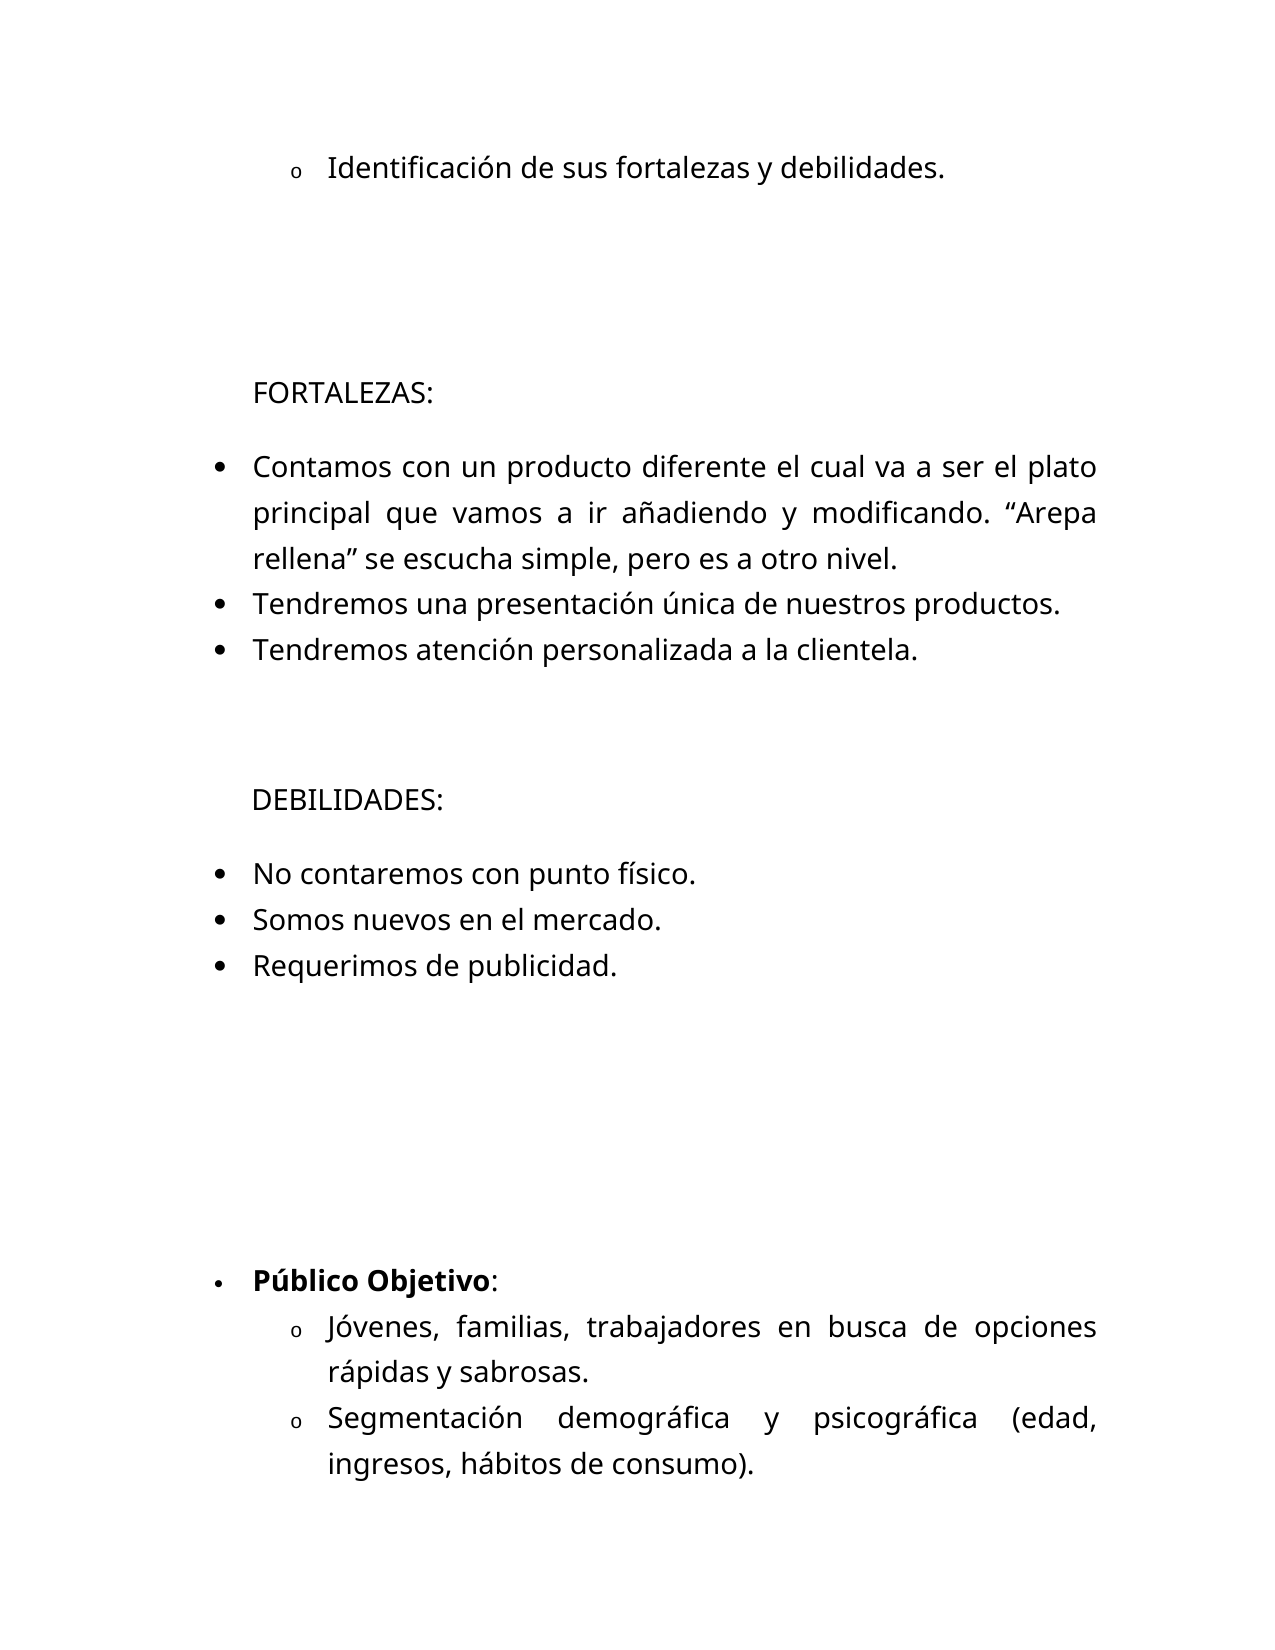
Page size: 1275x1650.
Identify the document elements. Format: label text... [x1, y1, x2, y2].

list Público Objetivo: [215, 1261, 1098, 1300]
list Tendremos una presentación única de nuestros productos. [215, 584, 1098, 623]
list Somos nuevos en el mercado. [215, 899, 1098, 939]
list Tendremos atención personalizada a la clientela. [215, 629, 1098, 669]
list Identificación de sus fortalezas y debilidades. [290, 148, 1098, 187]
list Jóvenes, familias, trabajadores en busca de opciones rápidas y sabrosas. [290, 1306, 1098, 1391]
text DEBILIDADES: [251, 779, 1098, 818]
list Contamos con un producto diferente el cual va a ser el plato principal que vamos a ir añadiendo y modificando. “Arepa rellena” se escucha simple, pero es a otro nivel. [215, 447, 1098, 578]
text FORTALEZAS: [252, 372, 1098, 412]
list Segmentación demográfica y psicográfica (edad, ingresos, hábitos de consumo). [290, 1397, 1098, 1483]
list Requerimos de publicidad. [215, 945, 1098, 984]
list No contaremos con punto físico. [215, 854, 1098, 893]
